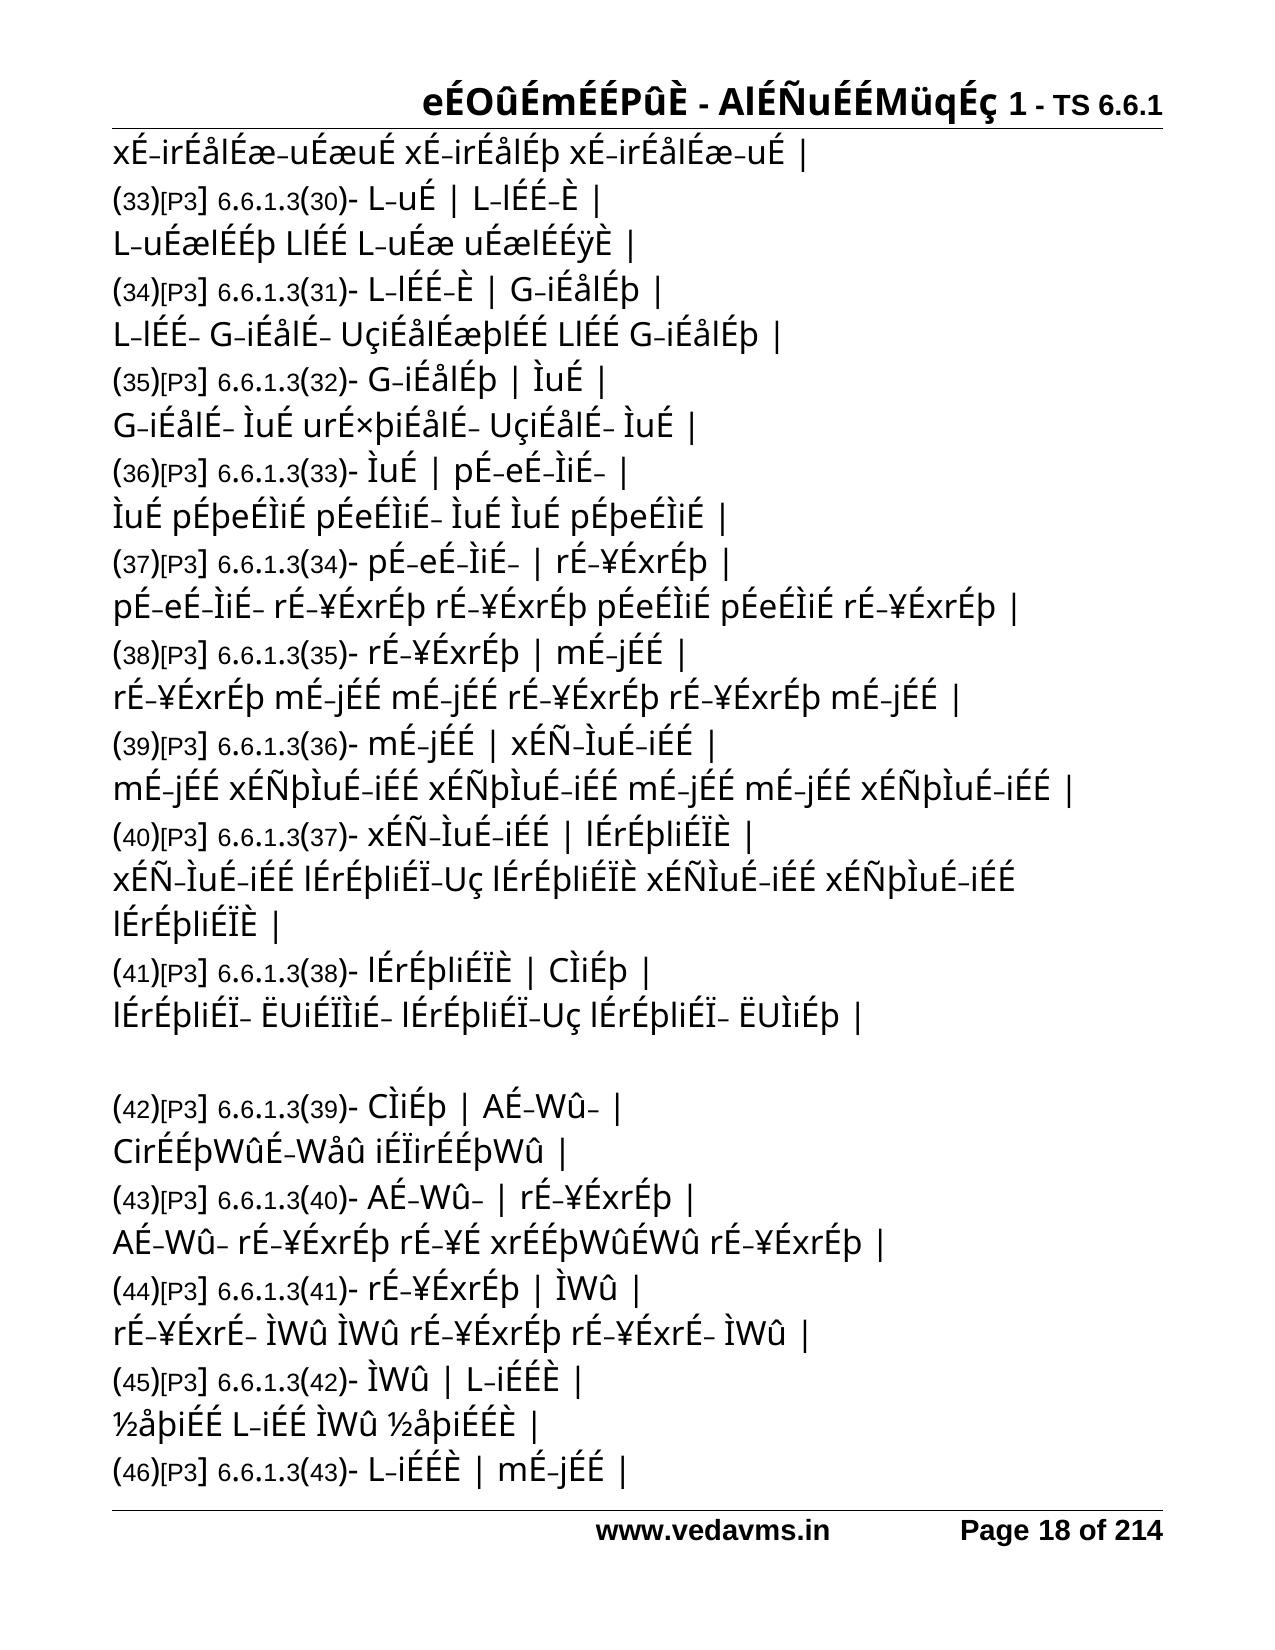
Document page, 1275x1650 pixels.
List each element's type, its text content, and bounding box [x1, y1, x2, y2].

text AÉ–Wû– rÉ–¥ÉxrÉþ rÉ–¥É xrÉÉþWûÉWû rÉ–¥ÉxrÉþ | [112, 1219, 1163, 1264]
text (34)[P3] 6.6.1.3(31)- L–lÉÉ–È | G–iÉålÉþ | [112, 265, 1163, 311]
text (45)[P3] 6.6.1.3(42)- ÌWû | L–iÉÉÈ | [112, 1355, 1163, 1401]
text (43)[P3] 6.6.1.3(40)- AÉ–Wû– | rÉ–¥ÉxrÉþ | [112, 1174, 1163, 1219]
text (39)[P3] 6.6.1.3(36)- mÉ–jÉÉ | xÉÑ–ÌuÉ–iÉÉ | [112, 719, 1163, 765]
text xÉ–irÉålÉæ–uÉæuÉ xÉ–irÉålÉþ xÉ–irÉålÉæ–uÉ | [112, 129, 1163, 174]
text pÉ–eÉ–ÌiÉ– rÉ–¥ÉxrÉþ rÉ–¥ÉxrÉþ pÉeÉÌiÉ pÉeÉÌiÉ rÉ–¥ÉxrÉþ | [112, 583, 1163, 629]
text (41)[P3] 6.6.1.3(38)- lÉrÉþliÉÏÈ | CÌiÉþ | [112, 947, 1163, 992]
text xÉÑ–ÌuÉ–iÉÉ lÉrÉþliÉÏ–Uç lÉrÉþliÉÏÈ xÉÑÌuÉ–iÉÉ xÉÑþÌuÉ–iÉÉ lÉrÉþliÉÏÈ | [112, 856, 1163, 947]
text (44)[P3] 6.6.1.3(41)- rÉ–¥ÉxrÉþ | ÌWû | [112, 1264, 1163, 1310]
text (38)[P3] 6.6.1.3(35)- rÉ–¥ÉxrÉþ | mÉ–jÉÉ | [112, 629, 1163, 674]
text (37)[P3] 6.6.1.3(34)- pÉ–eÉ–ÌiÉ– | rÉ–¥ÉxrÉþ | [112, 538, 1163, 583]
text (33)[P3] 6.6.1.3(30)- L–uÉ | L–lÉÉ–È | [112, 174, 1163, 220]
text (35)[P3] 6.6.1.3(32)- G–iÉålÉþ | ÌuÉ | [112, 356, 1163, 402]
text (42)[P3] 6.6.1.3(39)- CÌiÉþ | AÉ–Wû– | [112, 1083, 1163, 1128]
text ½åþiÉÉ L–iÉÉ ÌWû ½åþiÉÉÈ | [112, 1401, 1163, 1446]
text ÌuÉ pÉþeÉÌiÉ pÉeÉÌiÉ– ÌuÉ ÌuÉ pÉþeÉÌiÉ | [112, 492, 1163, 538]
text rÉ–¥ÉxrÉþ mÉ–jÉÉ mÉ–jÉÉ rÉ–¥ÉxrÉþ rÉ–¥ÉxrÉþ mÉ–jÉÉ | [112, 674, 1163, 719]
text rÉ–¥ÉxrÉ– ÌWû ÌWû rÉ–¥ÉxrÉþ rÉ–¥ÉxrÉ– ÌWû | [112, 1310, 1163, 1355]
text (40)[P3] 6.6.1.3(37)- xÉÑ–ÌuÉ–iÉÉ | lÉrÉþliÉÏÈ | [112, 810, 1163, 856]
text G–iÉålÉ– ÌuÉ urÉ×þiÉålÉ– UçiÉålÉ– ÌuÉ | [112, 402, 1163, 447]
text L–lÉÉ– G–iÉålÉ– UçiÉålÉæþlÉÉ LlÉÉ G–iÉålÉþ | [112, 311, 1163, 356]
text CirÉÉþWûÉ–Wåû iÉÏirÉÉþWû | [112, 1128, 1163, 1174]
text (46)[P3] 6.6.1.3(43)- L–iÉÉÈ | mÉ–jÉÉ | [112, 1446, 1163, 1492]
text L–uÉælÉÉþ LlÉÉ L–uÉæ uÉælÉÉÿÈ | [112, 220, 1163, 265]
text (36)[P3] 6.6.1.3(33)- ÌuÉ | pÉ–eÉ–ÌiÉ– | [112, 447, 1163, 492]
text lÉrÉþliÉÏ– ËUiÉÏÌiÉ– lÉrÉþliÉÏ–Uç lÉrÉþliÉÏ– ËUÌiÉþ | [112, 992, 1163, 1037]
text mÉ–jÉÉ xÉÑþÌuÉ–iÉÉ xÉÑþÌuÉ–iÉÉ mÉ–jÉÉ mÉ–jÉÉ xÉÑþÌuÉ–iÉÉ | [112, 765, 1163, 810]
